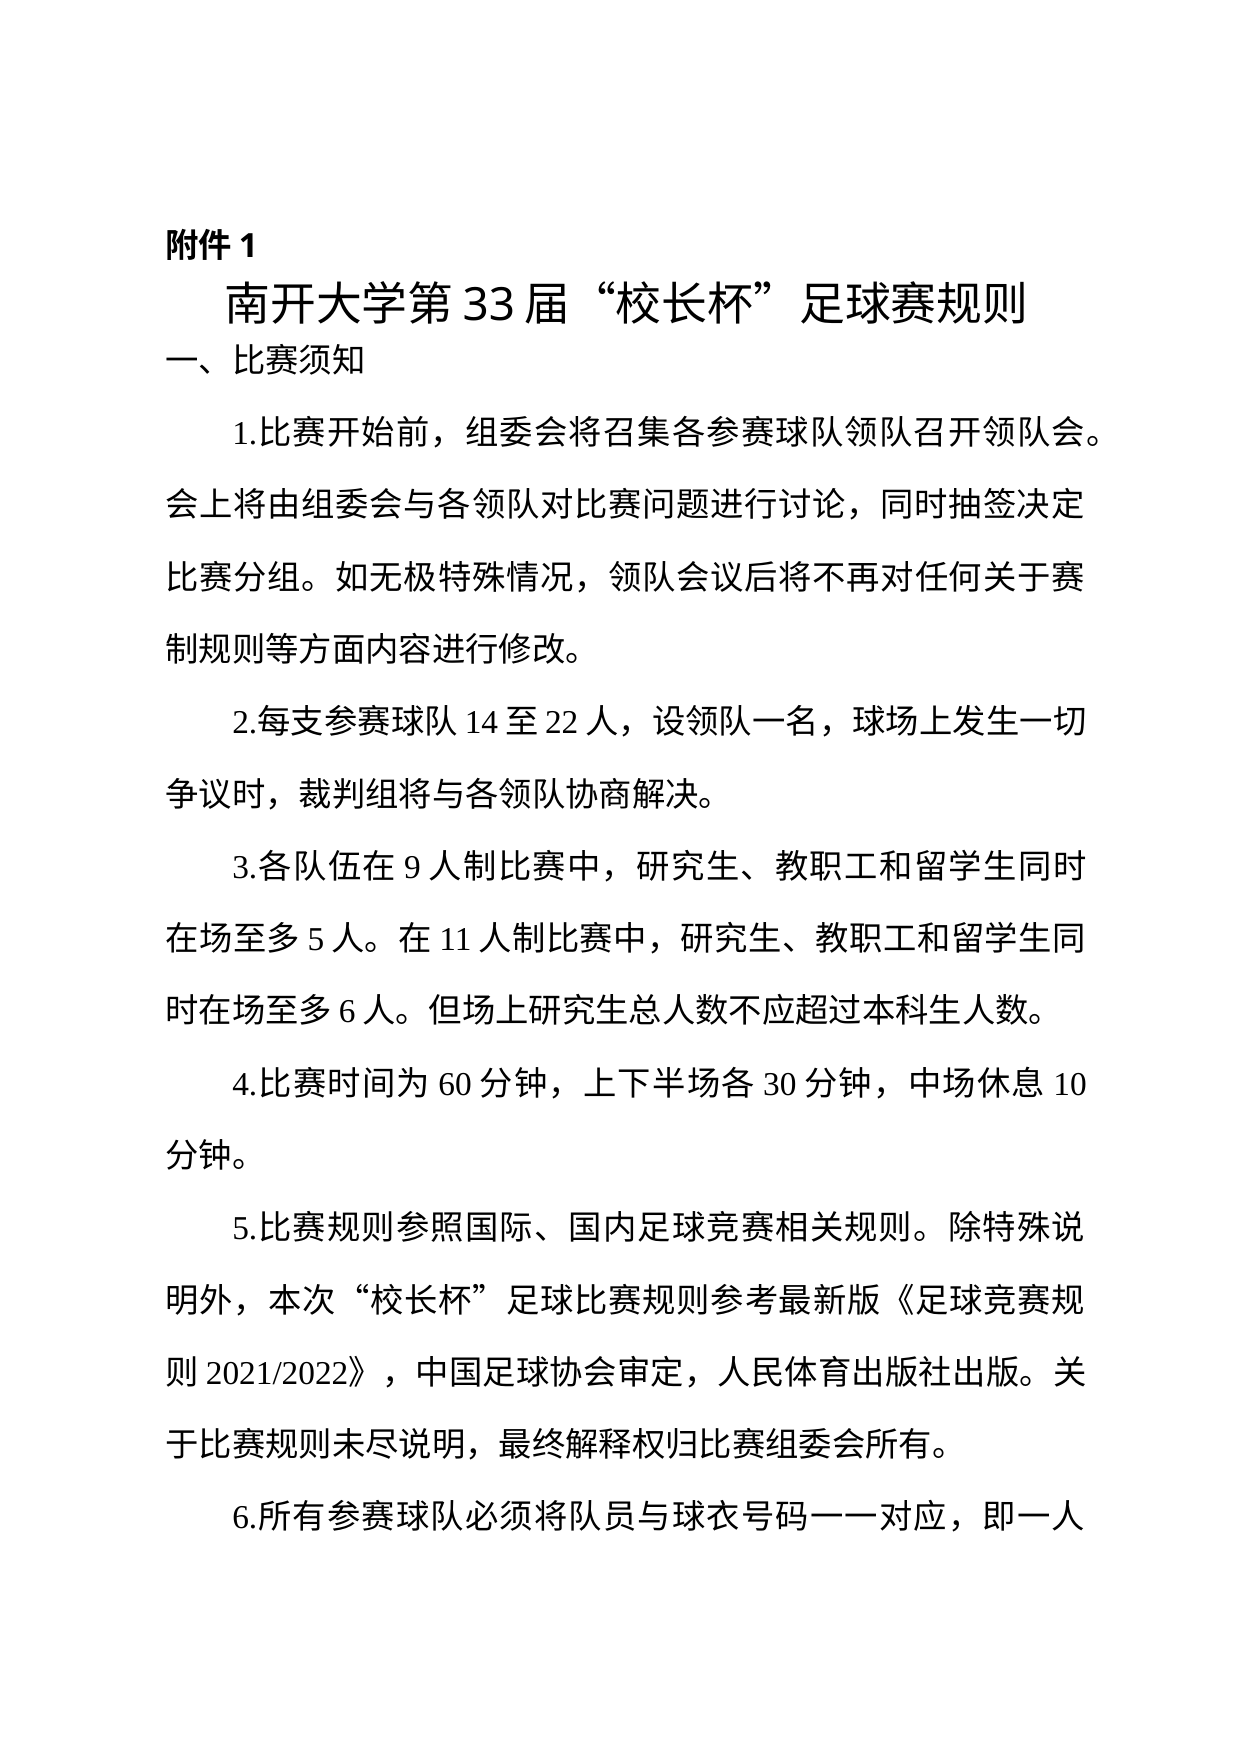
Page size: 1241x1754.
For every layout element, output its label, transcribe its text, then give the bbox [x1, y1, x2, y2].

text 4.比赛时间为60分钟，上下半场各30分钟，中场休息10分钟。 [165, 1056, 1087, 1177]
text 5.比赛规则参照国际、国内足球竞赛相关规则。除特殊说明外，本次“校长杯”足球比赛规则参考最新版《足球竞赛规则2021/2022》，中国足球协会审定，人民体育出版社出版。关于比赛规则未尽说明，最终解释权归比赛组委会所有。 [165, 1201, 1087, 1466]
text 附件1 [165, 218, 1087, 267]
text 1.比赛开始前，组委会将召集各参赛球队领队召开领队会。会上将由组委会与各领队对比赛问题进行讨论，同时抽签决定比赛分组。如无极特殊情况，领队会议后将不再对任何关于赛制规则等方面内容进行修改。 [165, 406, 1087, 671]
text 一、比赛须知 [165, 333, 1087, 382]
text 3.各队伍在9人制比赛中，研究生、教职工和留学生同时在场至多5人。在11人制比赛中，研究生、教职工和留学生同时在场至多6人。但场上研究生总人数不应超过本科生人数。 [165, 839, 1087, 1032]
text 南开大学第33届“校长杯”足球赛规则 [165, 267, 1087, 333]
text 2.每支参赛球队14至22人，设领队一名，球场上发生一切争议时，裁判组将与各领队协商解决。 [165, 695, 1087, 816]
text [165, 1490, 1087, 1538]
